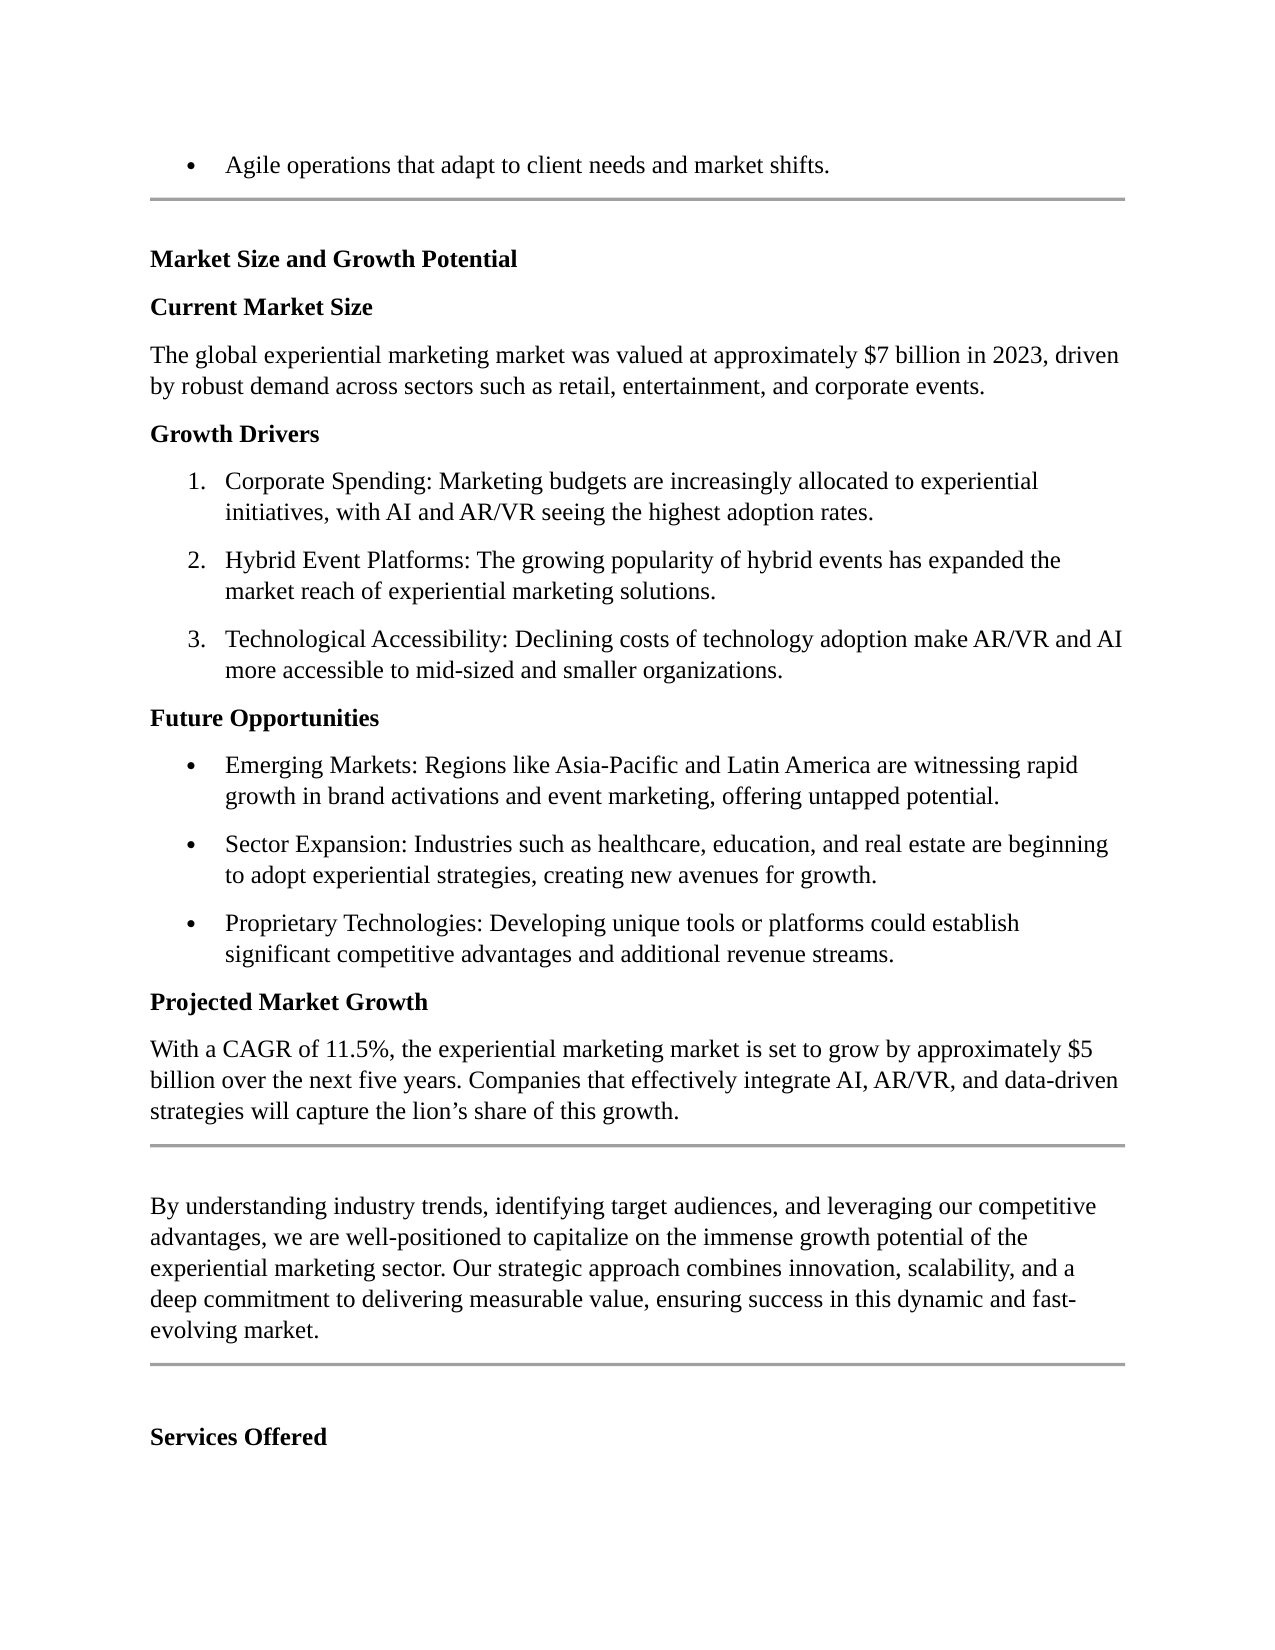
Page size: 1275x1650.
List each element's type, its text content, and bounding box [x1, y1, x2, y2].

text Projected Market Growth [150, 987, 1125, 1015]
list Sector Expansion: Industries such as healthcare, education, and real estate are beginning to adopt experiential strategies, creating new avenues for growth. [187, 829, 1125, 889]
list Agile operations that adapt to client needs and market shifts. [187, 150, 1125, 179]
text By understanding industry trends, identifying target audiences, and leveraging our competitive advantages, we are well-positioned to capitalize on the immense growth potential of the experiential marketing sector. Our strategic approach combines innovation, scalability, and a deep commitment to delivering measurable value, ensuring success in this dynamic and fast-evolving market. [150, 1191, 1125, 1344]
list Proprietary Technologies: Developing unique tools or platforms could establish significant competitive advantages and additional revenue streams. [187, 908, 1125, 968]
list Corporate Spending: Marketing budgets are increasingly allocated to experiential initiatives, with AI and AR/VR seeing the highest adoption rates. [187, 466, 1125, 526]
text Growth Drivers [150, 419, 1125, 447]
text The global experiential marketing market was valued at approximately $7 billion in 2023, driven by robust demand across sectors such as retail, entertainment, and corporate events. [150, 340, 1125, 400]
list Hybrid Event Platforms: The growing popularity of hybrid events has expanded the market reach of experiential marketing solutions. [187, 545, 1125, 605]
list Technological Accessibility: Declining costs of technology adoption make AR/VR and AI more accessible to mid-sized and smaller organizations. [187, 624, 1125, 684]
text Market Size and Growth Potential [150, 244, 1125, 273]
text Services Offered [150, 1422, 1125, 1451]
list Emerging Markets: Regions like Asia-Pacific and Latin America are witnessing rapid growth in brand activations and event marketing, offering untapped potential. [187, 750, 1125, 810]
text With a CAGR of 11.5%, the experiential marketing market is set to grow by approximately $5 billion over the next five years. Companies that effectively integrate AI, AR/VR, and data-driven strategies will capture the lion’s share of this growth. [150, 1034, 1125, 1125]
text Future Opportunities [150, 703, 1125, 731]
text Current Market Size [150, 292, 1125, 321]
